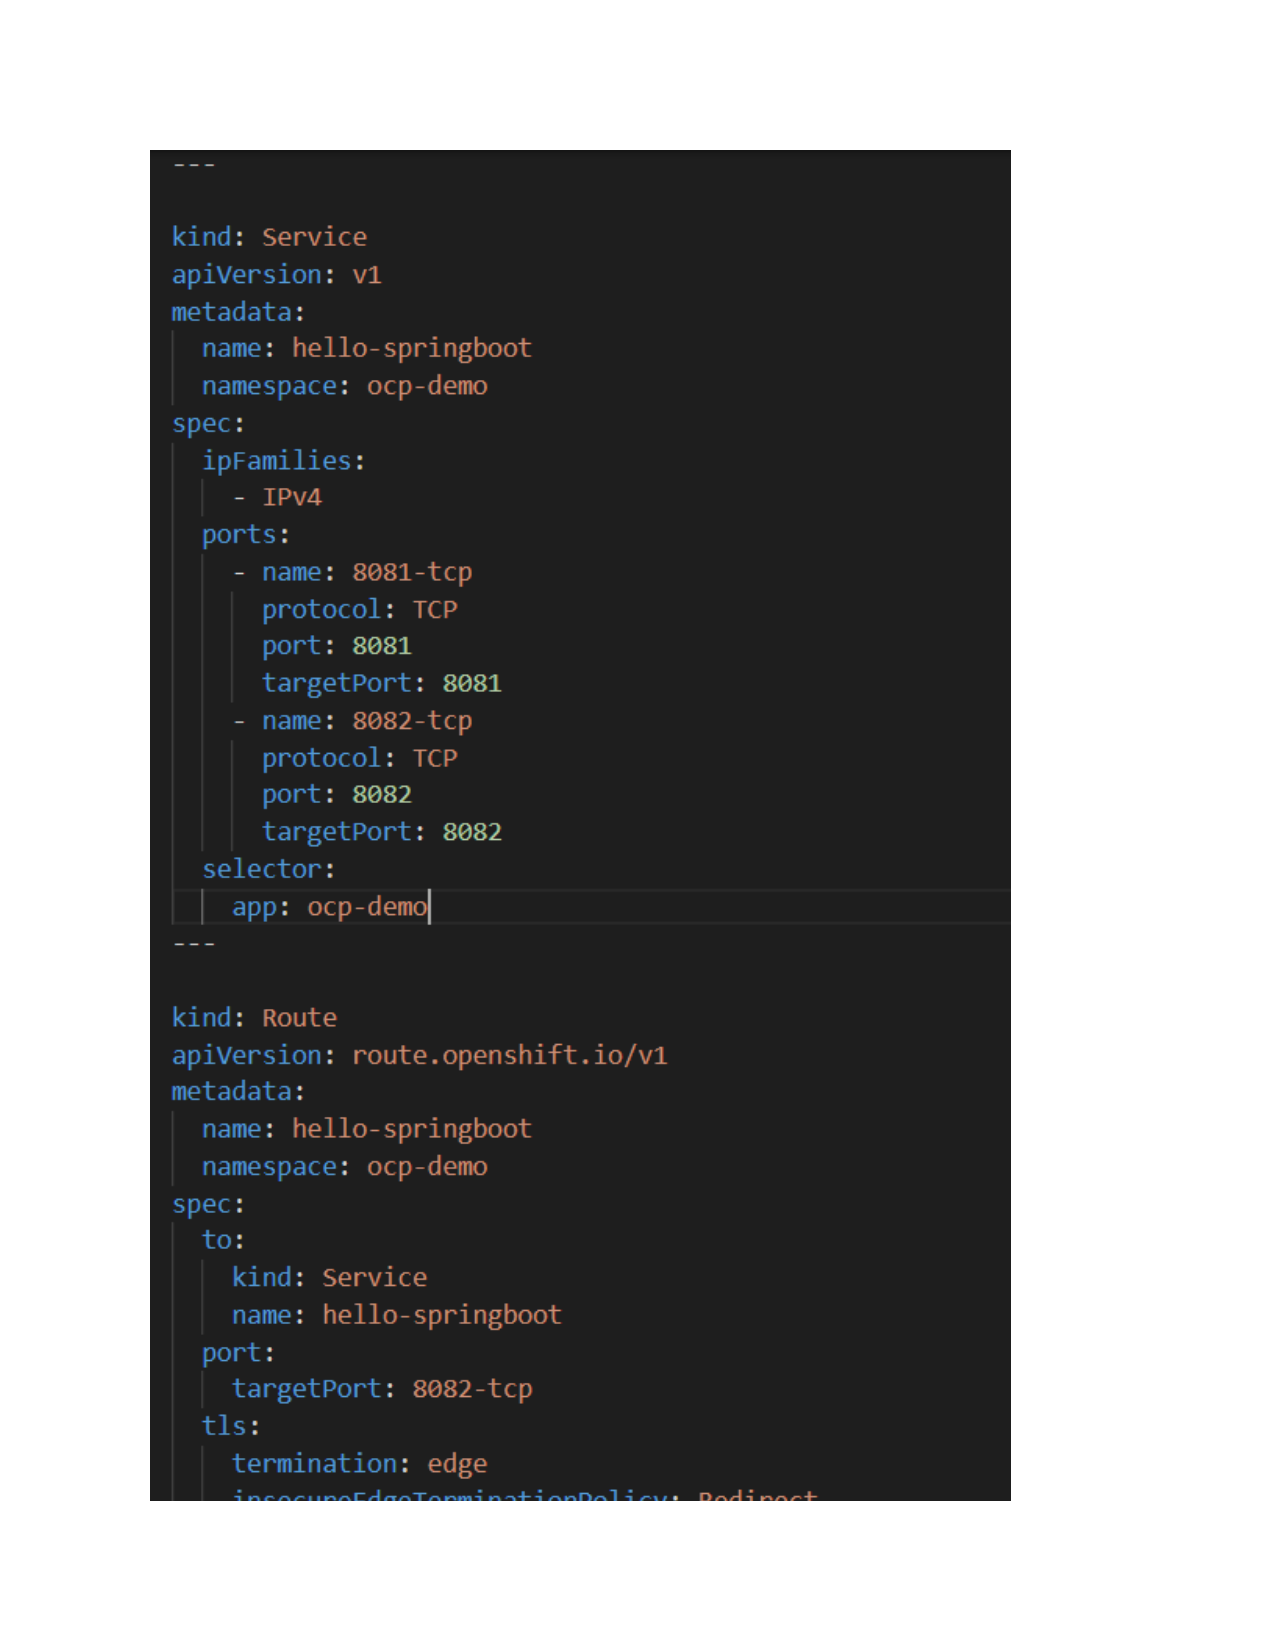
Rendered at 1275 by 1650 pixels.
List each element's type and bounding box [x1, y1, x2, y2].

picture [150, 150, 1011, 1501]
